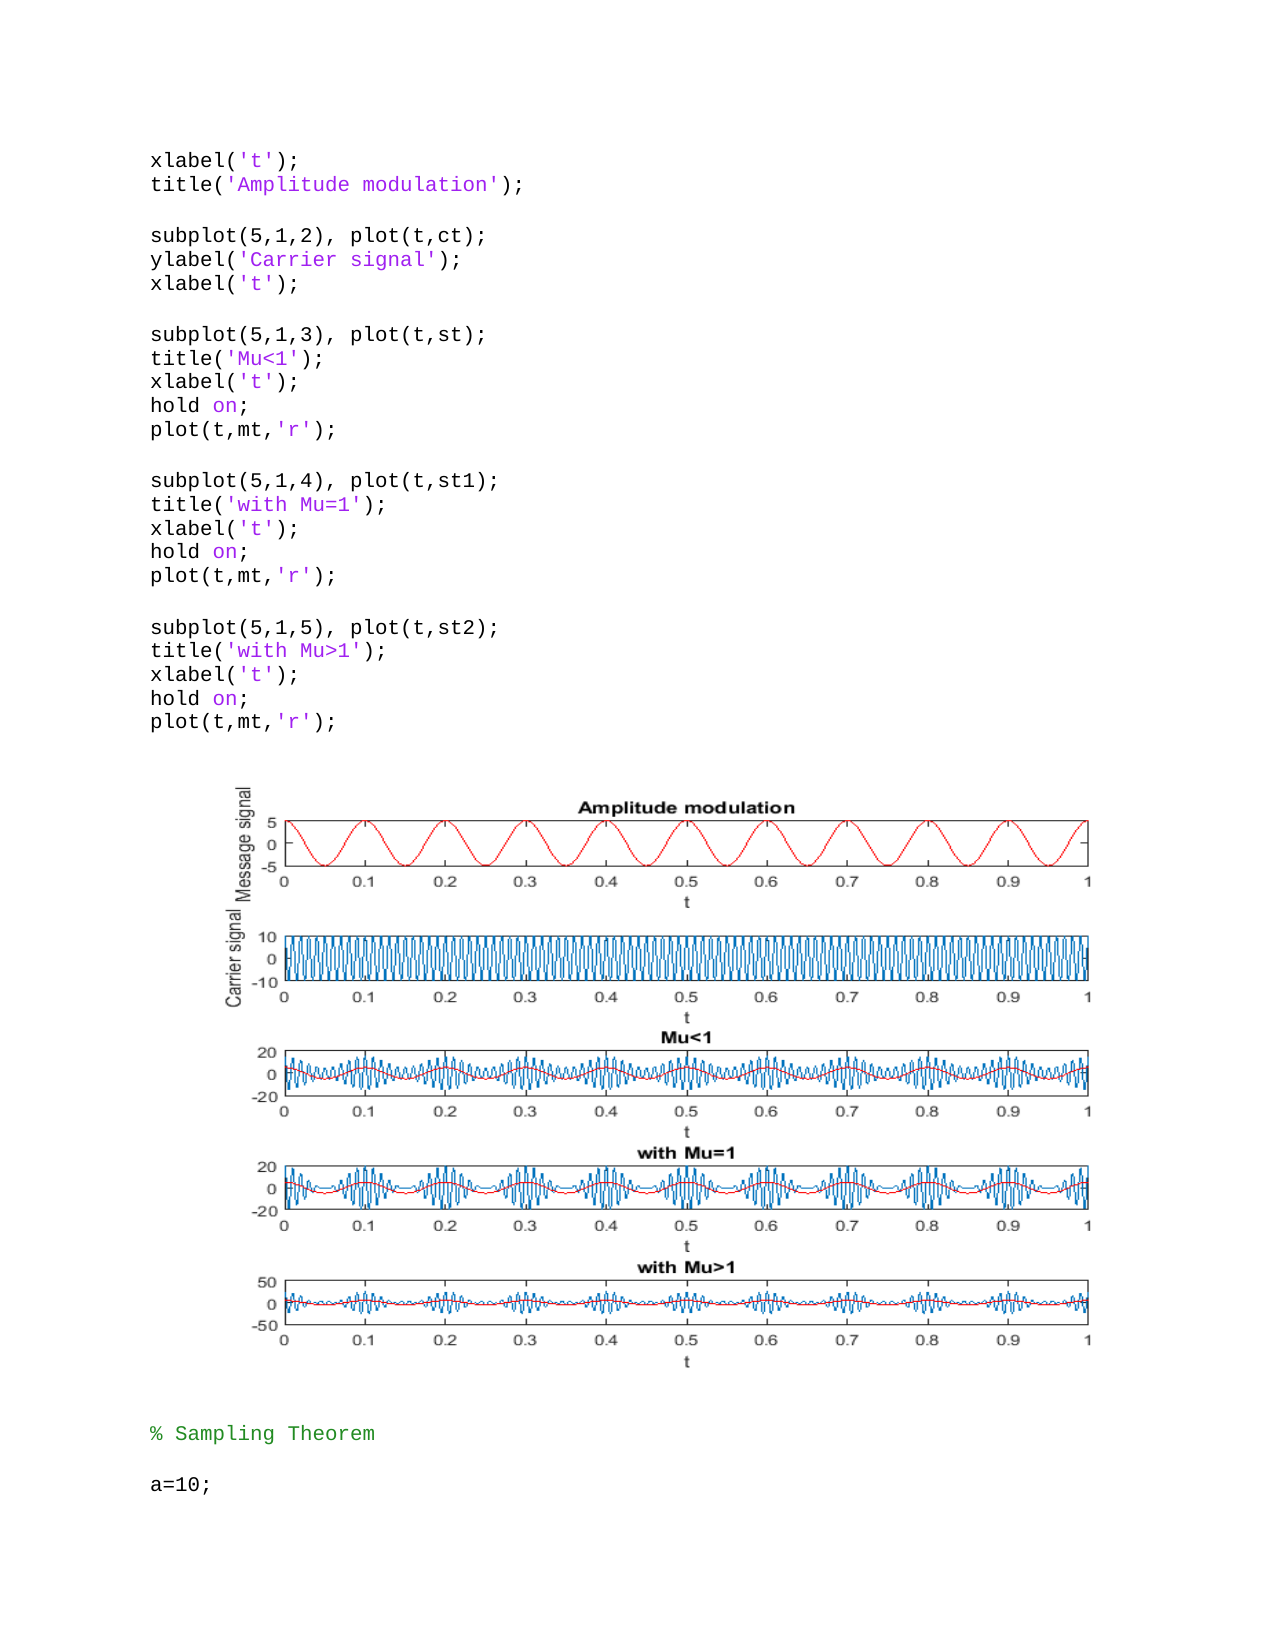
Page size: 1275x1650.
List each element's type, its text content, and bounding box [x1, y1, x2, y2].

text plot(t,mt,'r'); [150, 565, 1125, 589]
text xlabel('t'); [150, 664, 1125, 688]
text xlabel('t'); [150, 273, 1125, 296]
text title('with Mu=1'); [150, 494, 1125, 518]
text hold on; [150, 688, 1125, 711]
text title('with Mu>1'); [150, 640, 1125, 664]
text ylabel('Carrier signal'); [150, 249, 1125, 273]
text xlabel('t'); [150, 518, 1125, 541]
text title('Amplitude modulation'); [150, 174, 1125, 197]
text xlabel('t'); [150, 372, 1125, 395]
text subplot(5,1,5), plot(t,st2); [150, 617, 1125, 640]
text subplot(5,1,4), plot(t,st1); [150, 471, 1125, 494]
picture [150, 758, 1188, 1423]
text % Sampling Theorem [150, 1423, 1125, 1446]
text xlabel('t'); [150, 150, 1125, 174]
text a=10; [150, 1474, 1125, 1498]
text hold on; [150, 395, 1125, 419]
text plot(t,mt,'r'); [150, 711, 1125, 735]
text subplot(5,1,2), plot(t,ct); [150, 225, 1125, 249]
text subplot(5,1,3), plot(t,st); [150, 324, 1125, 348]
text hold on; [150, 541, 1125, 565]
text title('Mu<1'); [150, 348, 1125, 372]
text plot(t,mt,'r'); [150, 419, 1125, 442]
